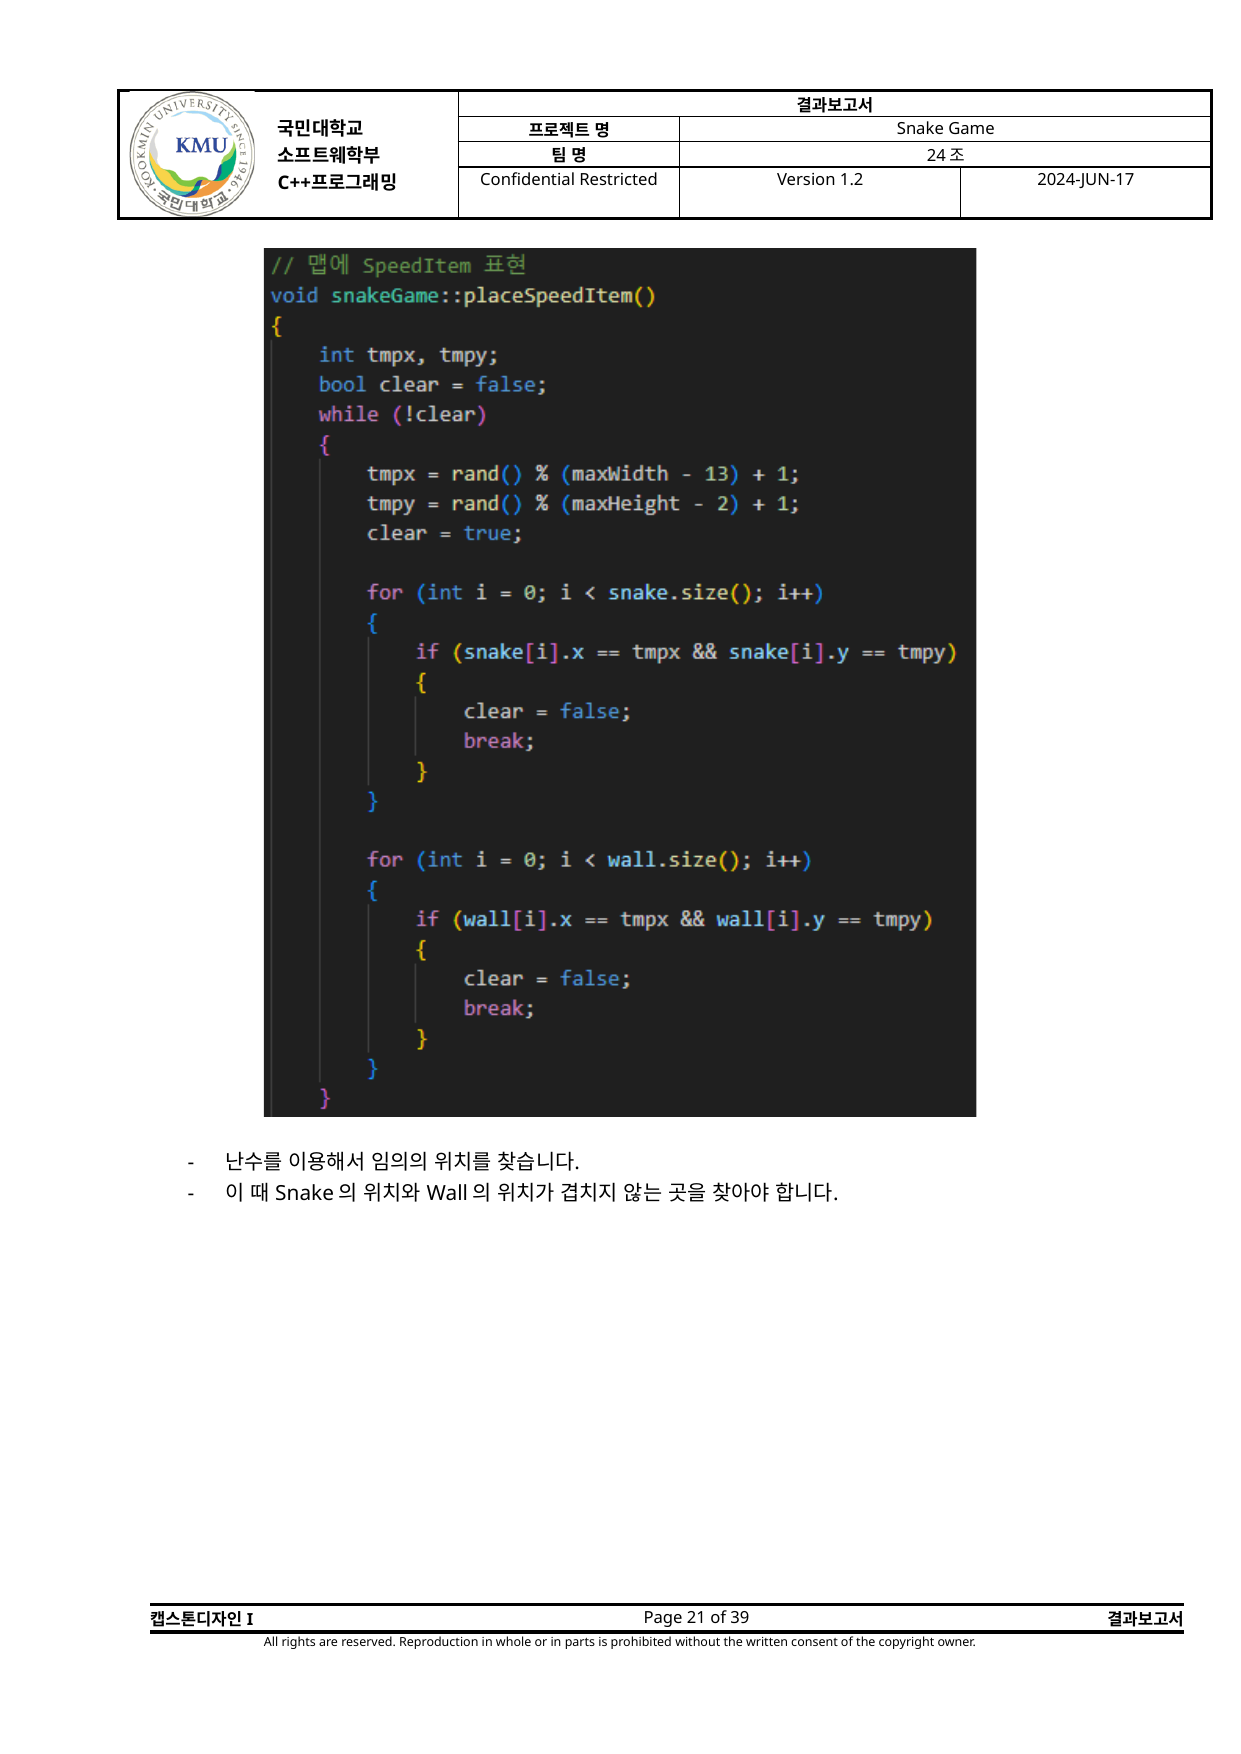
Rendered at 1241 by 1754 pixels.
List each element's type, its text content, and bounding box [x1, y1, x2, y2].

picture [129, 91, 255, 217]
list 난수를 이용해서 임의의 위치를 찾습니다. [187, 1146, 1090, 1176]
list 이 때 Snake의 위치와 Wall의 위치가 겹치지 않는 곳을 찾아야 합니다. [187, 1176, 1090, 1206]
picture [263, 248, 977, 1117]
